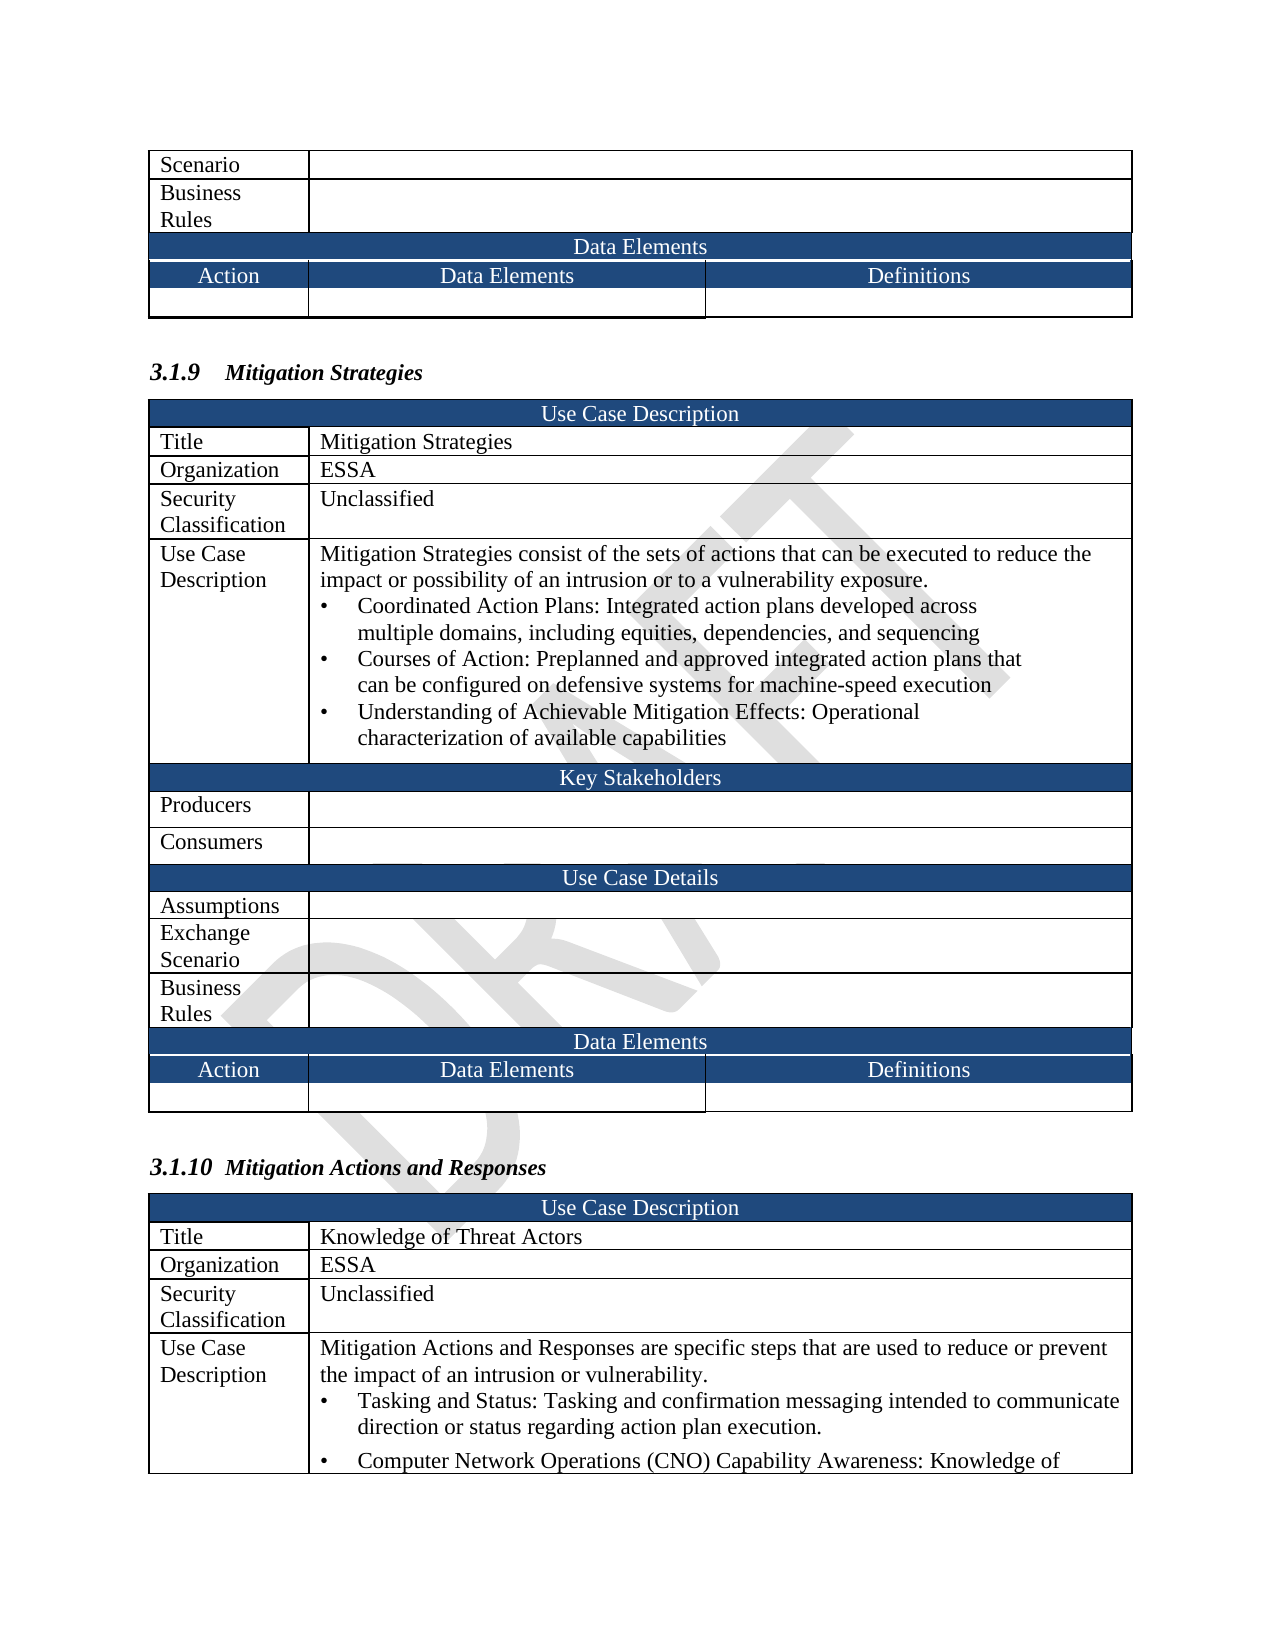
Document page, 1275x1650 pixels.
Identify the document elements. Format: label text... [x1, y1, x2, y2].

table_cell Title [150, 1223, 308, 1249]
table_cell Business Rules [150, 180, 308, 232]
table_cell Definitions [706, 1054, 1131, 1083]
table_cell Action [150, 1056, 308, 1083]
table_cell Knowledge of Threat Actors [310, 1222, 1131, 1249]
table_header Use Case Description [150, 1194, 1131, 1221]
table_cell Organization [150, 1251, 308, 1277]
subtitle Mitigation Strategies [150, 357, 1050, 386]
table_header Use Case Description [150, 400, 1131, 426]
table_cell [310, 792, 1131, 827]
table_cell [150, 1085, 308, 1111]
table_cell Definitions [706, 260, 1131, 288]
table_cell Action [150, 262, 308, 288]
table_cell Producers [150, 792, 308, 827]
table_cell Use Case Details [150, 865, 1131, 891]
table_cell Use Case Description [150, 540, 308, 763]
table_cell Security Classification [150, 1280, 308, 1332]
table_cell [310, 151, 1131, 177]
table_cell [310, 180, 1131, 232]
table_cell Mitigation Strategies [310, 427, 1131, 454]
table_cell [150, 290, 308, 316]
table_cell Exchange Scenario [150, 919, 308, 972]
table_cell Title [150, 428, 308, 454]
table_cell Key Stakeholders [150, 764, 1131, 791]
table_cell Security Classification [150, 485, 308, 538]
table_cell Assumptions [150, 892, 308, 918]
table_cell [310, 892, 1131, 918]
table_cell [310, 974, 1131, 1027]
table_cell Organization [150, 457, 308, 483]
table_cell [310, 1333, 1131, 1473]
table_cell ESSA [310, 456, 1131, 483]
table_cell [309, 1085, 705, 1111]
table_cell Business Rules [150, 974, 308, 1027]
table_cell [310, 828, 1131, 863]
table_cell Consumers [150, 828, 308, 863]
table_cell Data Elements [309, 262, 705, 288]
table_cell Mitigation Strategies consist of the sets of actions that can be executed to reduce the impact or possibility of an intrusion or to a vulnerability exposure. Coordinated Action Plans: Integrated action plans developed across multiple domains, including equities, dependencies, and sequencing Courses of Action: Preplanned and approved integrated action plans that can be configured on defensive systems for machine-speed execution Understanding of Achievable Mitigation Effects: Operational characterization of available capabilities [310, 539, 1131, 763]
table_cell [150, 1334, 308, 1473]
table_cell [310, 919, 1131, 972]
table_cell Unclassified [310, 1279, 1131, 1332]
table_cell Data Elements [149, 232, 1131, 259]
table_cell ESSA [310, 1250, 1131, 1277]
table_cell Exchange Scenario [150, 151, 308, 177]
table_cell Unclassified [310, 484, 1131, 538]
table_cell Data Elements [309, 1056, 705, 1083]
table_cell Data Elements [149, 1027, 1131, 1054]
subtitle Mitigation Actions and Responses [150, 1152, 1050, 1181]
table_cell [706, 290, 1131, 316]
table_cell [309, 290, 705, 316]
table_cell [706, 1085, 1131, 1111]
